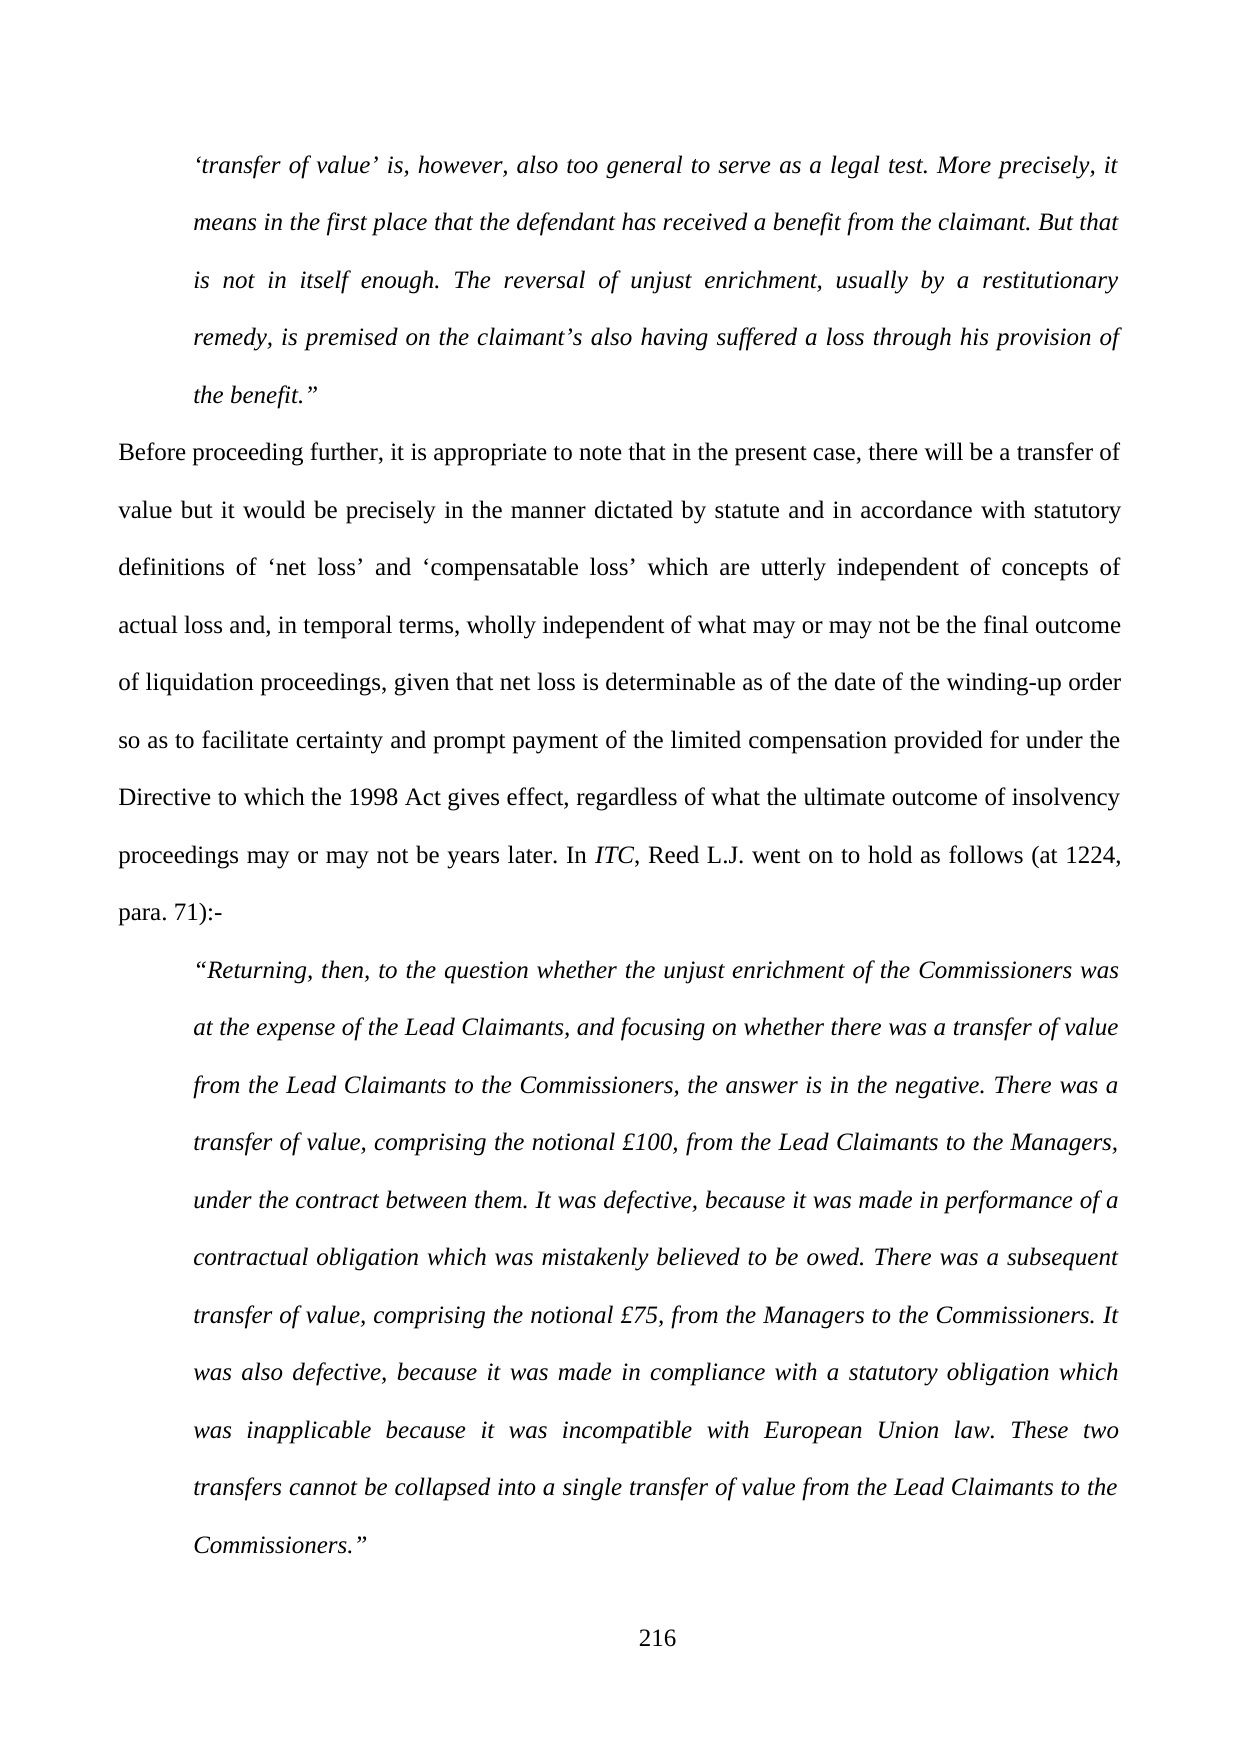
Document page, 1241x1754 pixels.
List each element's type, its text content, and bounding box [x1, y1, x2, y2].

text Before proceeding further, it is appropriate to note that in the present case, there will be a transfer of value but it would be precisely in the manner dictated by statute and in accordance with statutory definitions of ‘net loss’ and ‘compensatable loss’ which are utterly independent of concepts of actual loss and, in temporal terms, wholly independent of what may or may not be the final outcome of liquidation proceedings, given that net loss is determinable as of the date of the winding-up order so as to facilitate certainty and prompt payment of the limited compensation provided for under the Directive to which the 1998 Act gives effect, regardless of what the ultimate outcome of insolvency proceedings may or may not be years later. In ITC, Reed L.J. went on to hold as follows (at 1224, para. 71):- [118, 437, 1122, 926]
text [193, 150, 1122, 409]
text “Returning, then, to the question whether the unjust enrichment of the Commissioners was at the expense of the Lead Claimants, and focusing on whether there was a transfer of value from the Lead Claimants to the Commissioners, the answer is in the negative. There was a transfer of value, comprising the notional £100, from the Lead Claimants to the Managers, under the contract between them. It was defective, because it was made in performance of a contractual obligation which was mistakenly believed to be owed. There was a subsequent transfer of value, comprising the notional £75, from the Managers to the Commissioners. It was also defective, because it was made in compliance with a statutory obligation which was inapplicable because it was incompatible with European Union law. These two transfers cannot be collapsed into a single transfer of value from the Lead Claimants to the Commissioners.” [193, 955, 1122, 1559]
